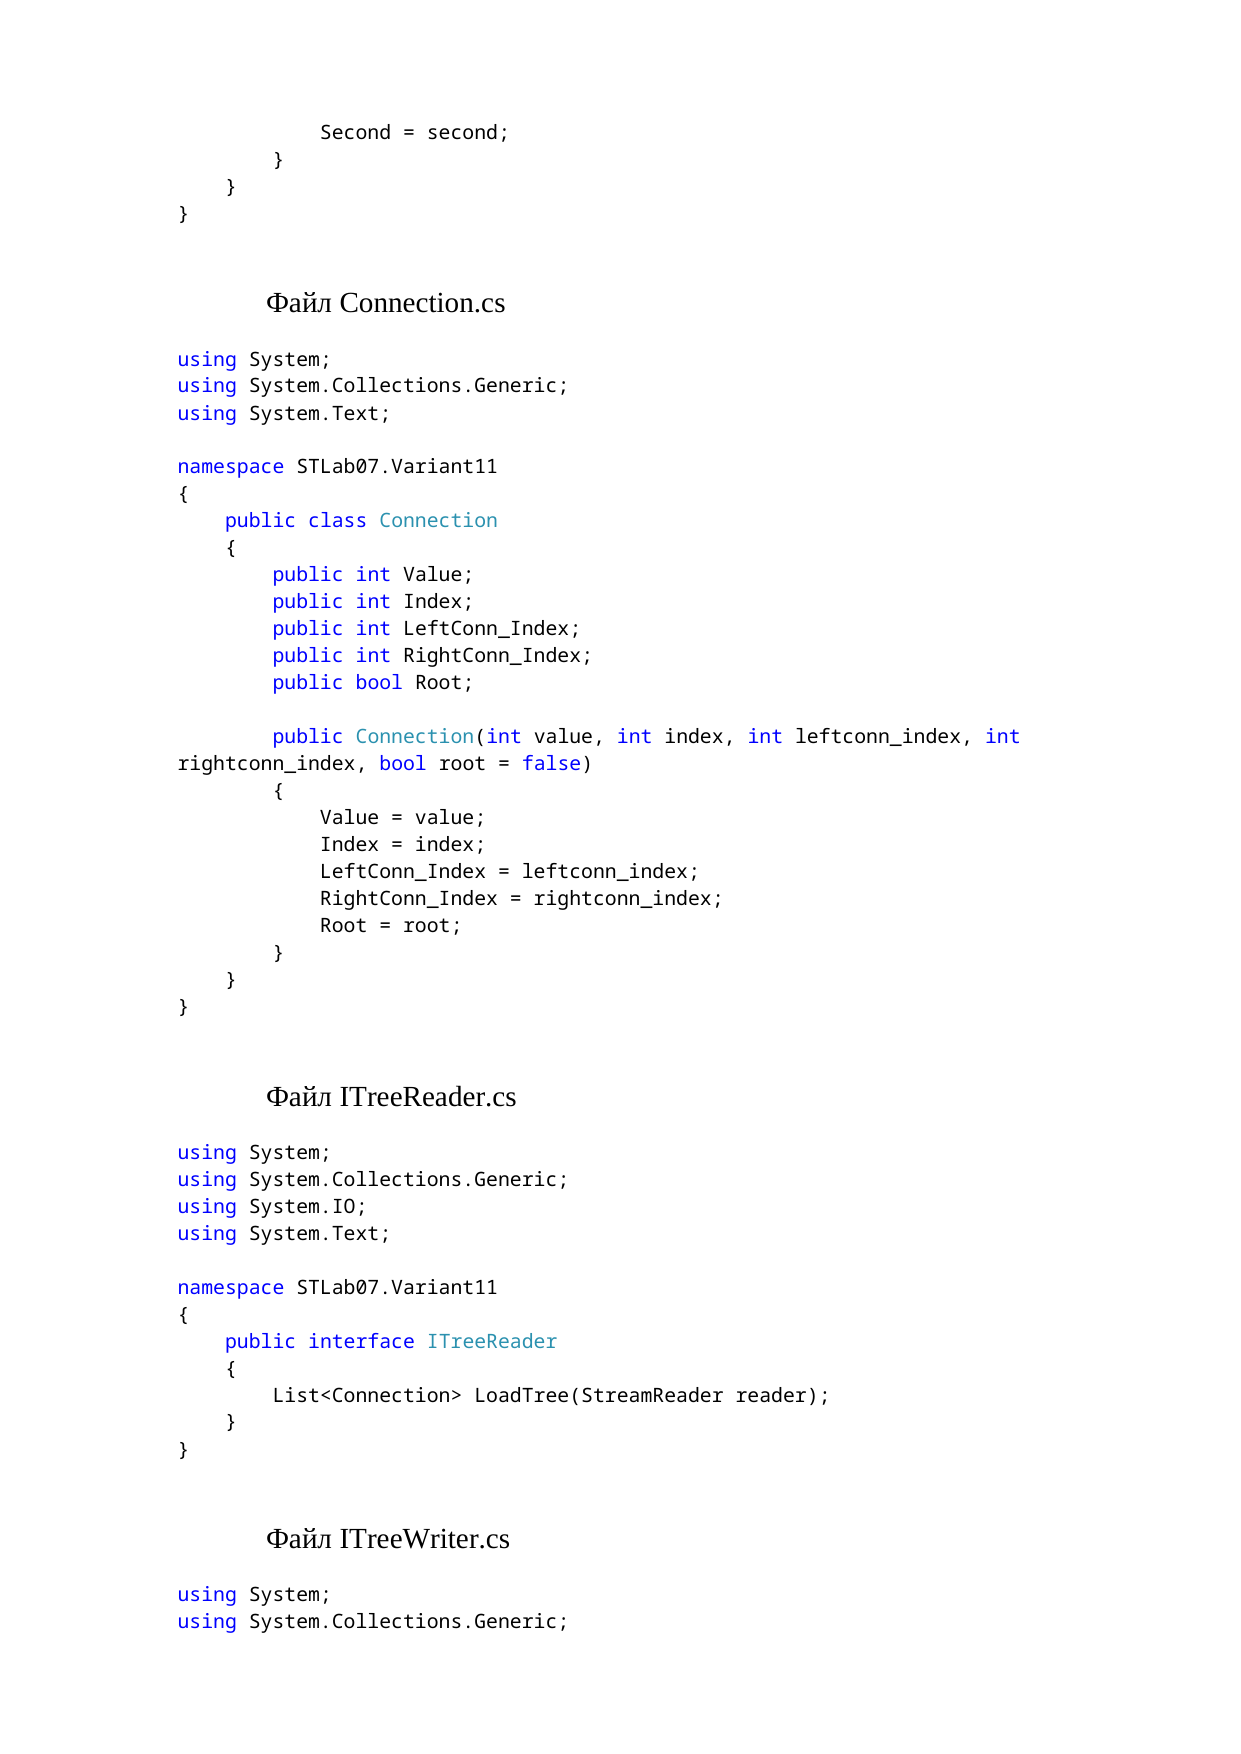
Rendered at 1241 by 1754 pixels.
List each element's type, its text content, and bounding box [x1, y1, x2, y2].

text Файл ITreeWriter.cs [177, 1521, 1152, 1555]
text Second = second; [177, 118, 1152, 145]
text { [177, 480, 1152, 507]
text Value = value; [177, 803, 1152, 830]
text namespace STLab07.Variant11 [177, 453, 1152, 480]
text using System.Collections.Generic; [177, 1607, 1152, 1634]
text public class Connection [177, 507, 1152, 534]
text using System.IO; [177, 1192, 1152, 1219]
text } [177, 992, 1152, 1019]
text public int Value; [177, 561, 1152, 588]
text namespace STLab07.Variant11 [177, 1273, 1152, 1300]
text public Connection(int value, int index, int leftconn_index, int rightconn_index, bool root = false) [177, 722, 1152, 776]
text { [177, 776, 1152, 803]
text } [177, 145, 1152, 172]
text Файл Connection.cs [177, 285, 1152, 319]
text using System.Collections.Generic; [177, 372, 1152, 399]
text { [177, 1354, 1152, 1381]
text public int LeftConn_Index; [177, 614, 1152, 642]
text } [177, 938, 1152, 965]
text Index = index; [177, 830, 1152, 857]
text public interface ITreeReader [177, 1327, 1152, 1354]
text List<Connection> LoadTree(StreamReader reader); [177, 1381, 1152, 1408]
text using System.Text; [177, 399, 1152, 426]
text } [177, 1408, 1152, 1435]
text } [177, 199, 1152, 226]
text public int Index; [177, 588, 1152, 614]
text { [177, 1300, 1152, 1327]
text LeftConn_Index = leftconn_index; [177, 857, 1152, 884]
text } [177, 1435, 1152, 1462]
text public bool Root; [177, 668, 1152, 696]
text public int RightConn_Index; [177, 642, 1152, 668]
text RightConn_Index = rightconn_index; [177, 884, 1152, 911]
text Файл ITreeReader.cs [177, 1079, 1152, 1112]
text Root = root; [177, 911, 1152, 938]
text } [177, 172, 1152, 199]
text using System.Collections.Generic; [177, 1165, 1152, 1192]
text { [177, 534, 1152, 561]
text using System; [177, 345, 1152, 372]
text } [177, 965, 1152, 992]
text using System; [177, 1581, 1152, 1607]
text using System; [177, 1138, 1152, 1165]
text using System.Text; [177, 1219, 1152, 1246]
